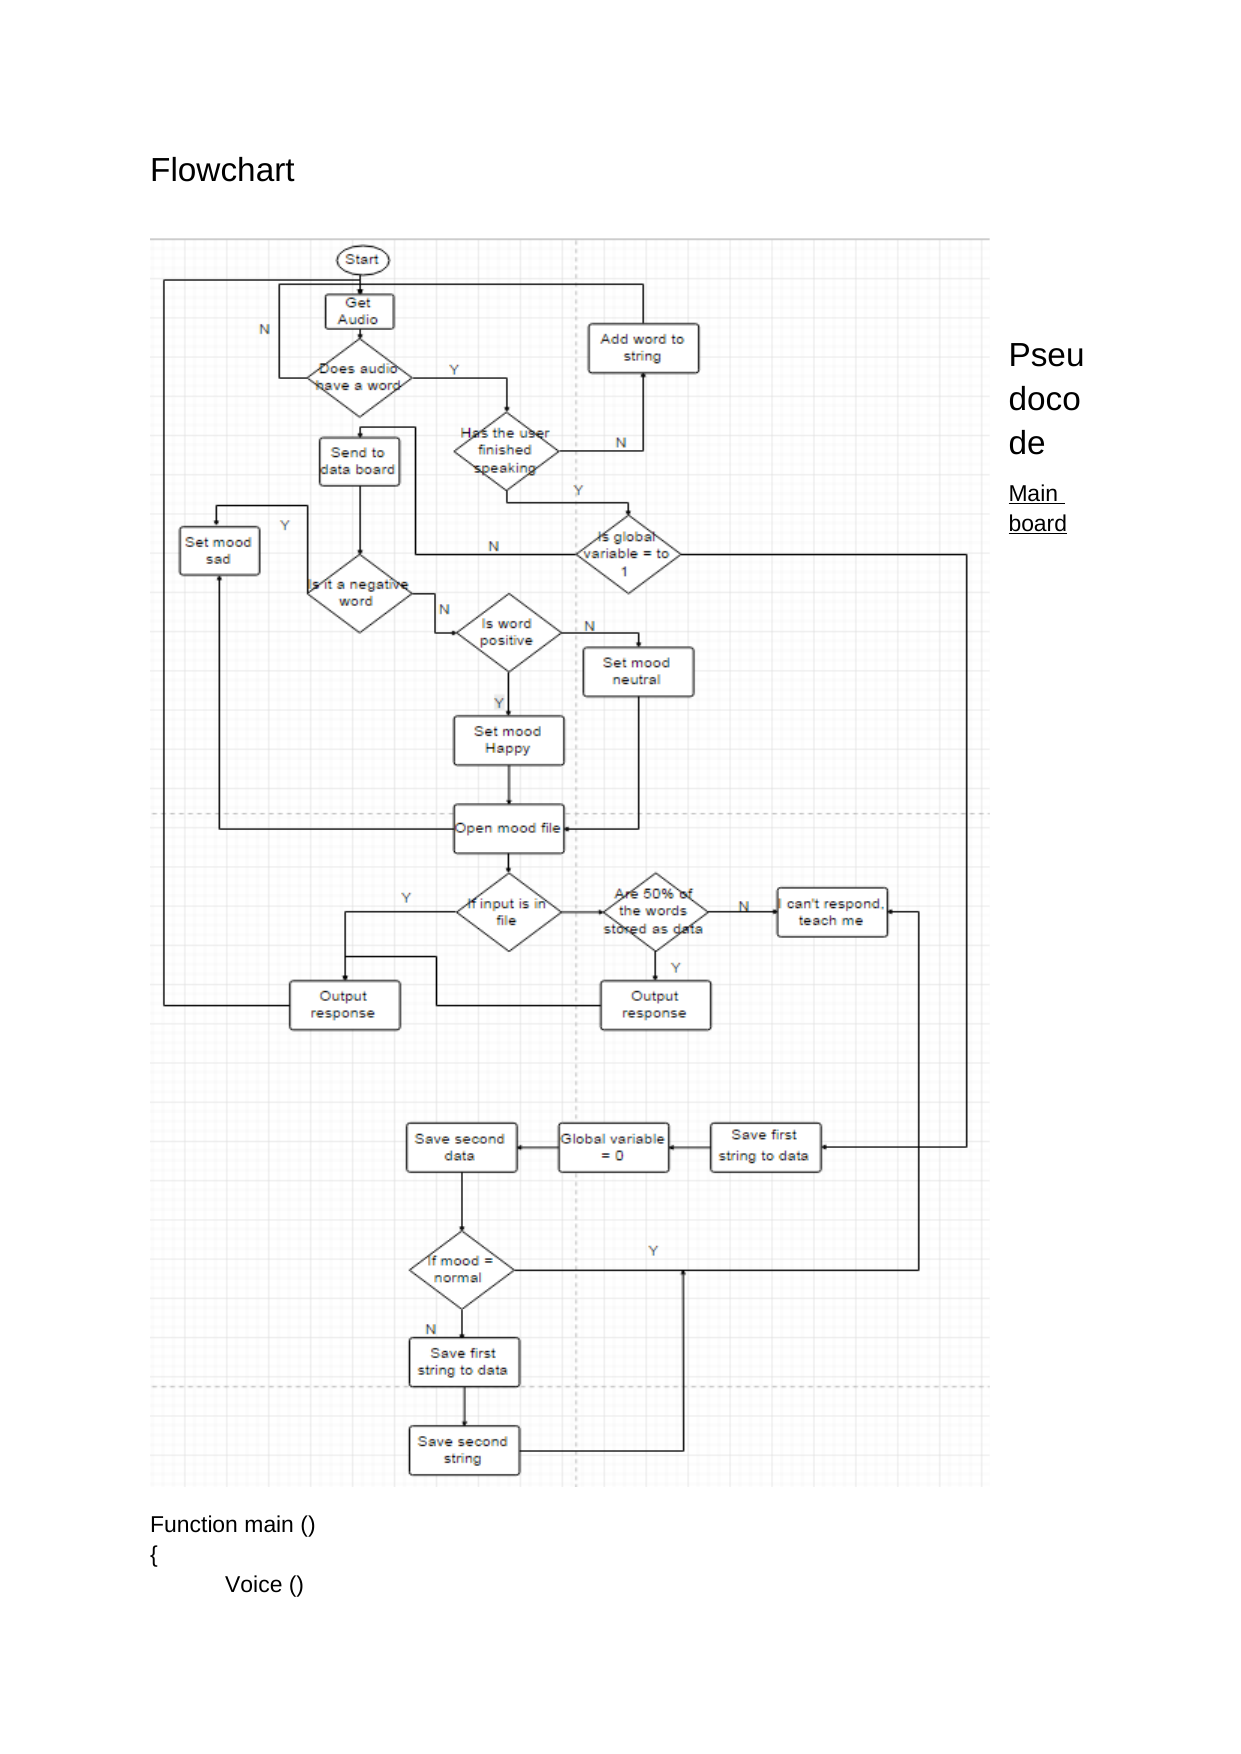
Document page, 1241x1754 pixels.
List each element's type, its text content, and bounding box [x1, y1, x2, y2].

text Main board [990, 480, 1090, 536]
picture [150, 238, 990, 1487]
subtitle Flowchart [150, 150, 1090, 188]
text Function main () [150, 540, 1090, 1537]
text Voice () [150, 1571, 1090, 1597]
text { [150, 1541, 1090, 1567]
subtitle Pseudocode [990, 335, 1090, 462]
